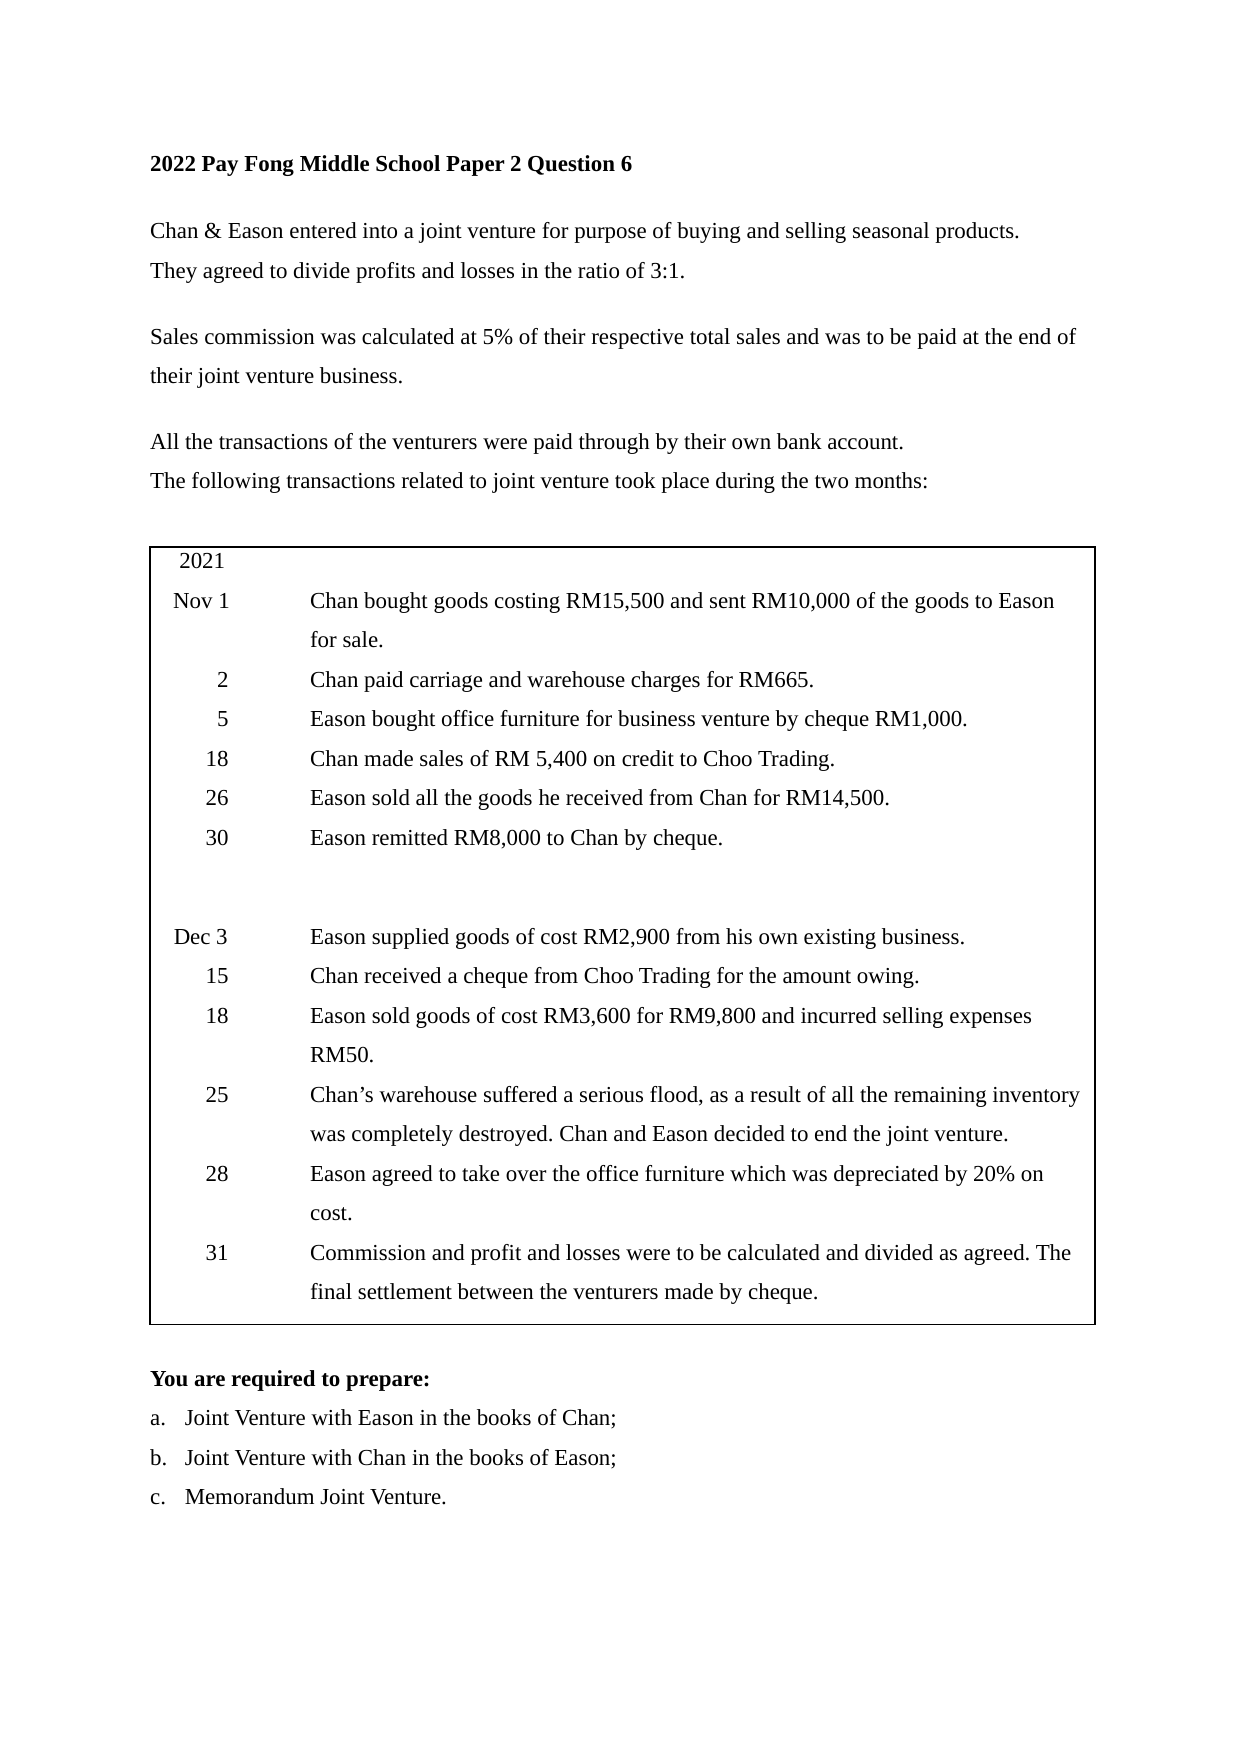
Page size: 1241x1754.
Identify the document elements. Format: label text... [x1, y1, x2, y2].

table_cell 5 [151, 705, 309, 745]
list Joint Venture with Chan in the books of Eason; [150, 1444, 1090, 1470]
table_cell 15 [151, 962, 309, 1002]
table_cell 26 [151, 784, 309, 824]
text Chan & Eason entered into a joint venture for purpose of buying and selling seasonal products. [150, 217, 1090, 244]
table_header 2021 Nov 1 [151, 548, 309, 666]
text 2022 Pay Fong Middle School Paper 2 Question 6 [150, 150, 1085, 176]
table_header Chan bought goods costing RM15,500 and sent RM10,000 of the goods to Eason for sale. [310, 548, 1094, 666]
text The following transactions related to joint venture took place during the two months: [150, 467, 1090, 494]
table_cell Dec 3 [151, 883, 309, 962]
table_cell 18 [151, 1002, 309, 1081]
list Memorandum Joint Venture. [150, 1483, 1090, 1510]
table_cell Eason sold all the goods he received from Chan for RM14,500. [310, 784, 1094, 824]
table_cell Commission and profit and losses were to be calculated and divided as agreed. The final settlement between the venturers made by cheque. [310, 1239, 1094, 1324]
text All the transactions of the venturers were paid through by their own bank account. [150, 428, 1090, 454]
list Joint Venture with Eason in the books of Chan; [150, 1404, 1090, 1431]
table_cell 30 [151, 824, 309, 883]
table_cell Chan made sales of RM 5,400 on credit to Choo Trading. [310, 745, 1094, 784]
table_cell Eason sold goods of cost RM3,600 for RM9,800 and incurred selling expenses RM50. [310, 1002, 1094, 1081]
table_cell Eason supplied goods of cost RM2,900 from his own existing business. [310, 883, 1094, 962]
table_cell 18 [151, 745, 309, 784]
table_cell Chan paid carriage and warehouse charges for RM665. [310, 666, 1094, 705]
text Sales commission was calculated at 5% of their respective total sales and was to be paid at the end of their joint venture business. [150, 323, 1090, 388]
table_cell 28 [151, 1160, 309, 1239]
table_cell Eason remitted RM8,000 to Chan by cheque. [310, 824, 1094, 883]
table_cell 31 [151, 1239, 309, 1324]
table_cell Chan’s warehouse suffered a serious flood, as a result of all the remaining inventory was completely destroyed. Chan and Eason decided to end the joint venture. [310, 1081, 1094, 1160]
text They agreed to divide profits and losses in the ratio of 3:1. [150, 257, 1090, 283]
table_cell 2 [151, 666, 309, 705]
table_cell 25 [151, 1081, 309, 1160]
table_cell Eason agreed to take over the office furniture which was depreciated by 20% on cost. [310, 1160, 1094, 1239]
table_cell Eason bought office furniture for business venture by cheque RM1,000. [310, 705, 1094, 745]
table_cell Chan received a cheque from Choo Trading for the amount owing. [310, 962, 1094, 1002]
text You are required to prepare: [150, 1365, 1090, 1391]
